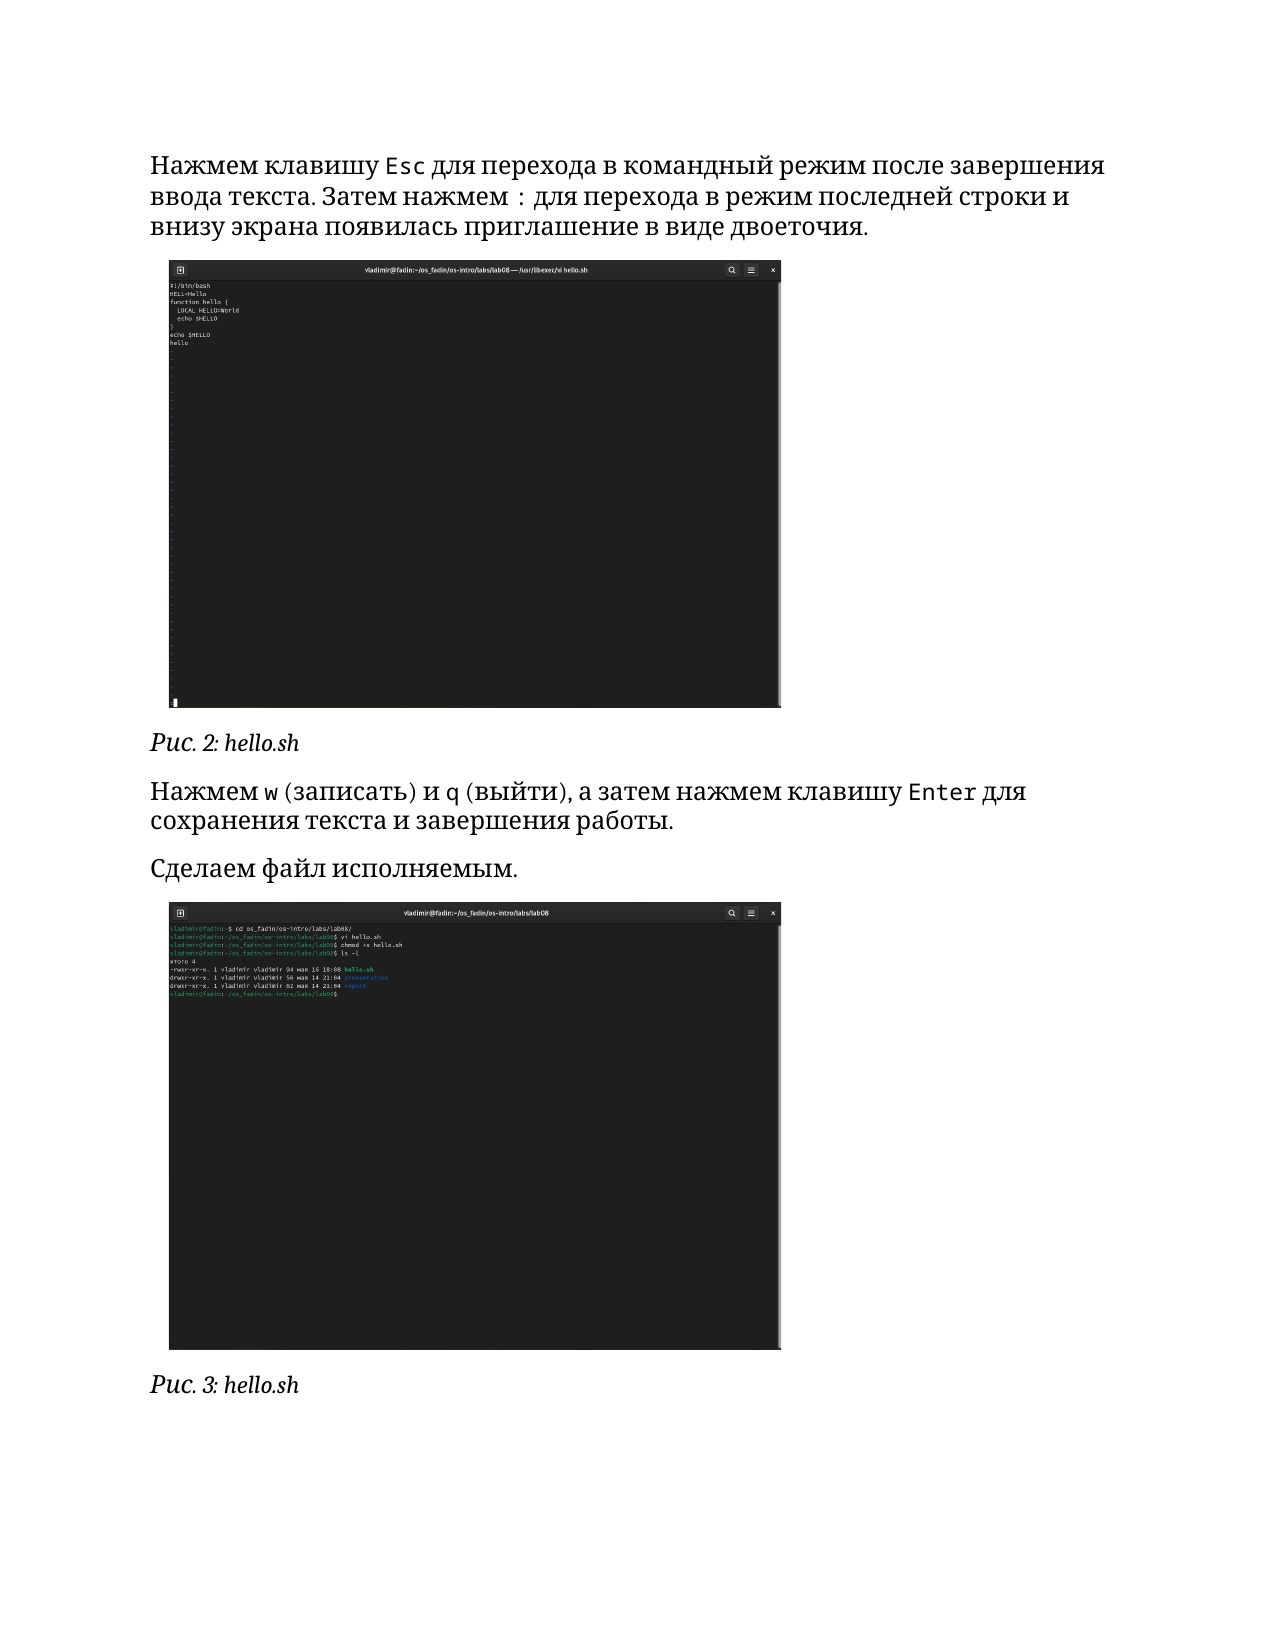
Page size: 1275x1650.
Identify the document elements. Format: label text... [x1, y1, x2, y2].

text Рис. 2: hello.sh [150, 728, 1125, 757]
text Нажмем w (записать) и q (выйти), а затем нажмем клавишу Enter для сохранения текста и завершения работы. [150, 776, 1125, 836]
text Рис. 3: hello.sh [150, 1371, 1125, 1399]
text Нажмем клавишу Esc для перехода в командный режим после завершения ввода текста. Затем нажмем : для перехода в режим последней строки и внизу экрана появилась приглашение в виде двоеточия. [150, 150, 1125, 241]
picture [168, 902, 782, 1350]
picture [168, 260, 782, 708]
text Сделаем файл исполняемым. [150, 855, 1125, 883]
